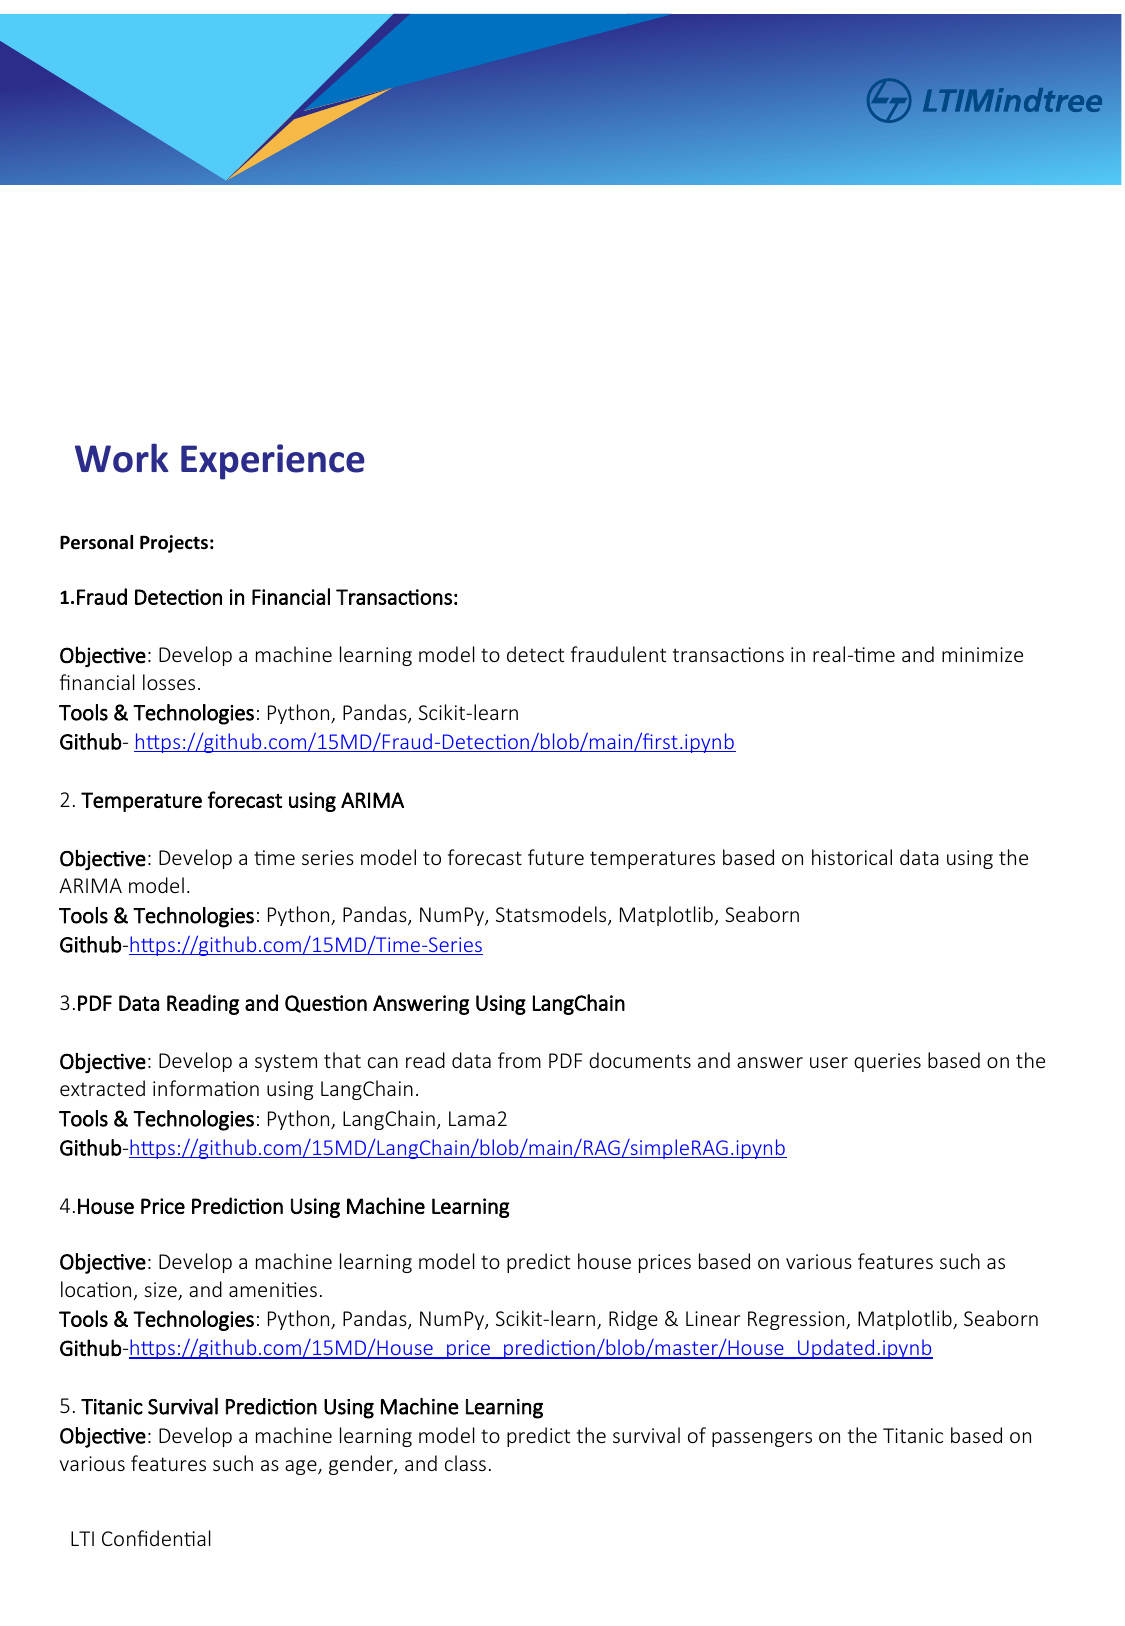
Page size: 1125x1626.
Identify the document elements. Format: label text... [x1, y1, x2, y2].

text Objective: Develop a time series model to forecast future temperatures based on historical data using the ARIMA model. [59, 843, 1066, 899]
picture [0, 14, 1122, 185]
text Objective: Develop a machine learning model to predict house prices based on various features such as location, size, and amenities. [59, 1247, 1066, 1303]
text Github-https://github.com/15MD/Time-Series [59, 930, 1066, 958]
text 4.House Price Prediction Using Machine Learning [59, 1191, 1066, 1219]
text Github-https://github.com/15MD/House_price_prediction/blob/master/House_Updated.ipynb [59, 1333, 1066, 1361]
text Objective: Develop a machine learning model to detect fraudulent transactions in real-time and minimize financial losses. [59, 640, 1066, 696]
text 2. Temperature forecast using ARIMA [59, 785, 1066, 813]
text Tools & Technologies: Python, LangChain, Lama2 [59, 1104, 1066, 1132]
text Personal Projects: [59, 529, 1066, 554]
text Tools & Technologies: Python, Pandas, NumPy, Scikit-learn, Ridge & Linear Regression, Matplotlib, Seaborn [59, 1304, 1066, 1332]
text Tools & Technologies: Python, Pandas, Scikit-learn [59, 698, 1066, 726]
text 5. Titanic Survival Prediction Using Machine Learning [59, 1392, 1066, 1419]
text 1.Fraud Detection in Financial Transactions: [59, 582, 1066, 610]
text Github- https://github.com/15MD/Fraud-Detection/blob/main/first.ipynb [59, 727, 1066, 755]
text Tools & Technologies: Python, Pandas, NumPy, Statsmodels, Matplotlib, Seaborn [59, 901, 1066, 929]
text Objective: Develop a system that can read data from PDF documents and answer user queries based on the extracted information using LangChain. [59, 1046, 1066, 1102]
text 3.PDF Data Reading and Question Answering Using LangChain [59, 988, 1066, 1016]
text Work Experience [74, 432, 1066, 483]
text Github-https://github.com/15MD/LangChain/blob/main/RAG/simpleRAG.ipynb [59, 1133, 1066, 1161]
text Objective: Develop a machine learning model to predict the survival of passengers on the Titanic based on various features such as age, gender, and class. [59, 1421, 1066, 1477]
